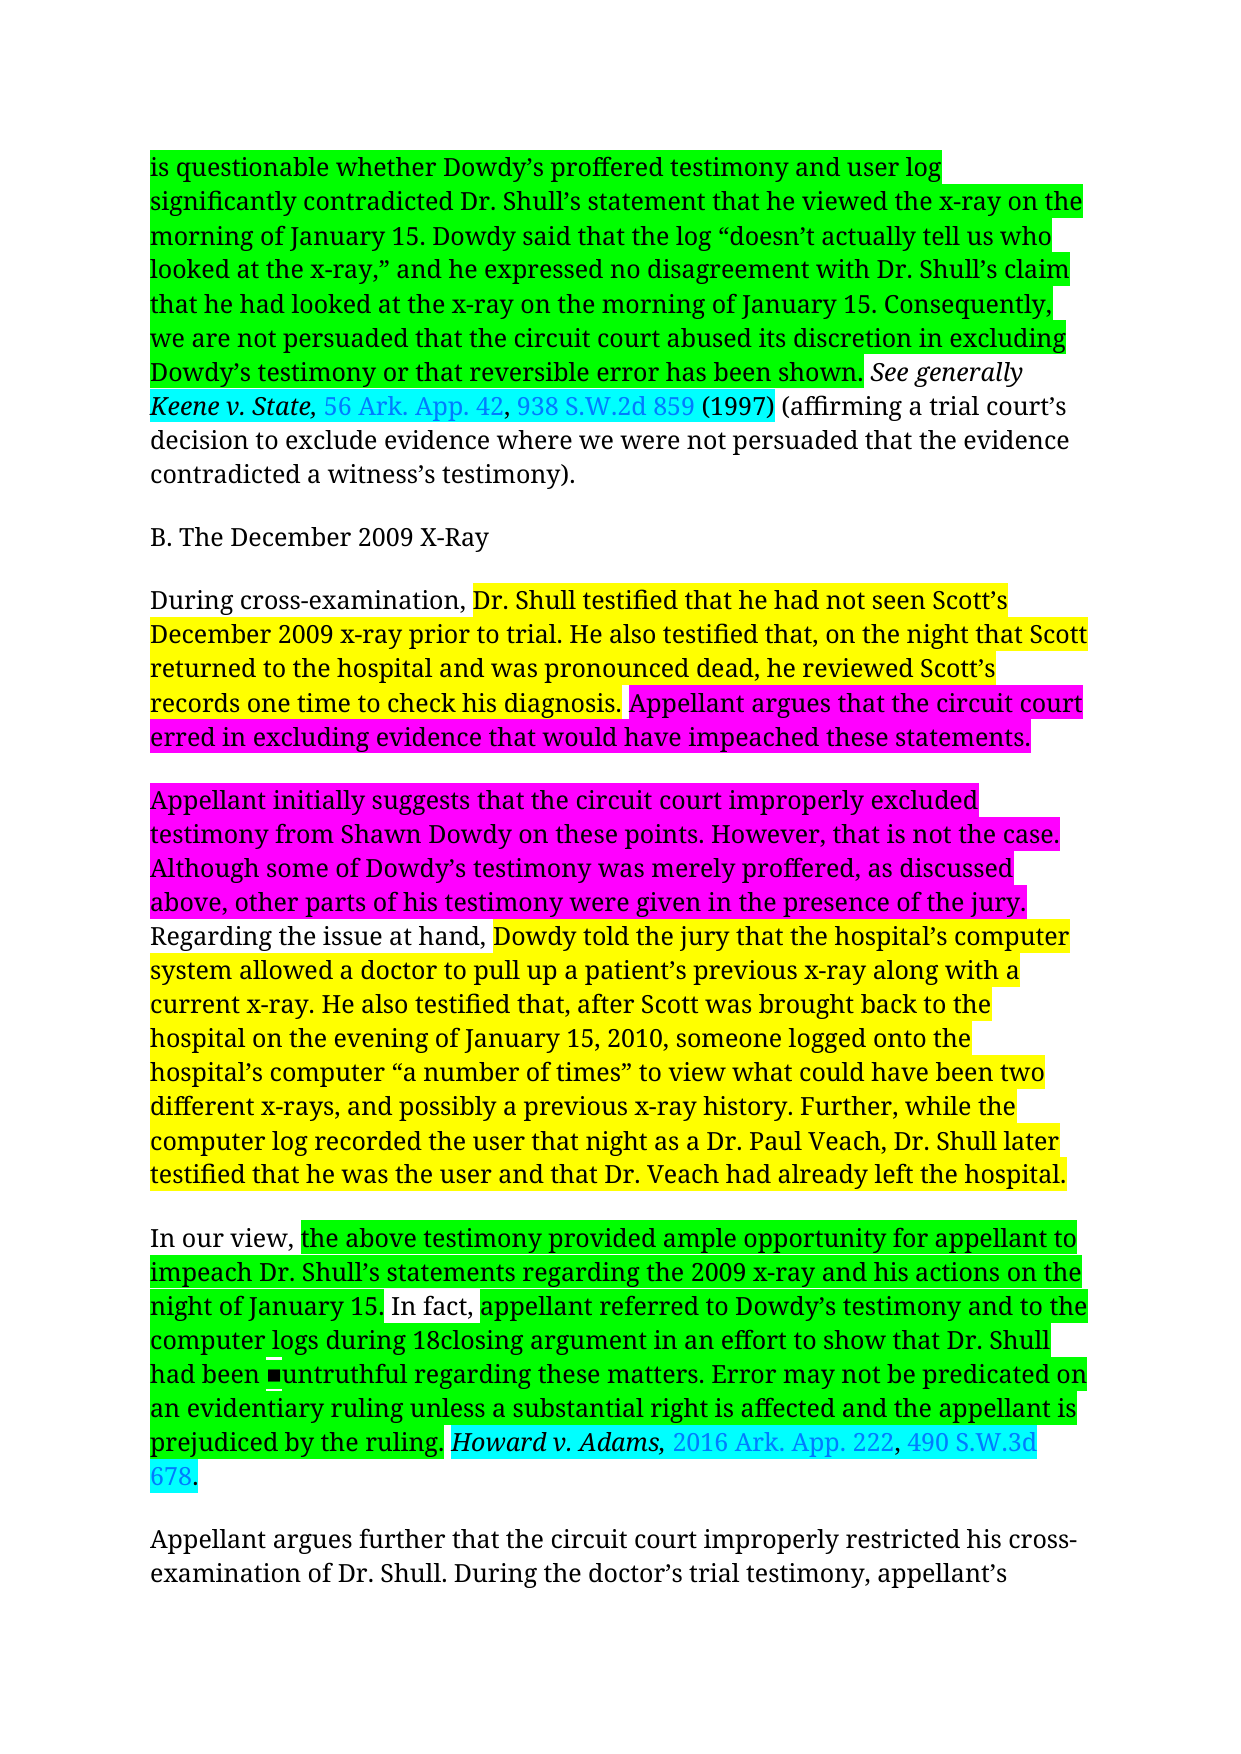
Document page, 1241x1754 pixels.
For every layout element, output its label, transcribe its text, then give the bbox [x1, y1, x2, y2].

text B. The December 2009 X-Ray [150, 520, 1090, 554]
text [150, 1522, 1090, 1590]
text In our view, the above testimony provided ample opportunity for appellant to impeach Dr. Shull’s statements regarding the 2009 x-ray and his actions on the night of January 15. In fact, appellant referred to Dowdy’s testimony and to the computer logs during 18closing argument in an effort to show that Dr. Shull had been ■untruthful regarding these matters. Error may not be predicated on an evidentiary ruling unless a substantial right is affected and the appellant is prejudiced by the ruling. Howard v. Adams, 2016 Ark. App. 222, 490 S.W.3d 678. [150, 1220, 1090, 1493]
text Appellant initially suggests that the circuit court improperly excluded testimony from Shawn Dowdy on these points. However, that is not the case. Although some of Dowdy’s testimony was merely proffered, as discussed above, other parts of his testimony were given in the presence of the jury. Regarding the issue at hand, Dowdy told the jury that the hospital’s computer system allowed a doctor to pull up a patient’s previous x-ray along with a current x-ray. He also testified that, after Scott was brought back to the hospital on the evening of January 15, 2010, someone logged onto the hospital’s computer “a number of times” to view what could have been two different x-rays, and possibly a previous x-ray history. Further, while the computer log recorded the user that night as a Dr. Paul Veach, Dr. Shull later testified that he was the user and that Dr. Veach had already left the hospital. [150, 782, 1090, 1191]
